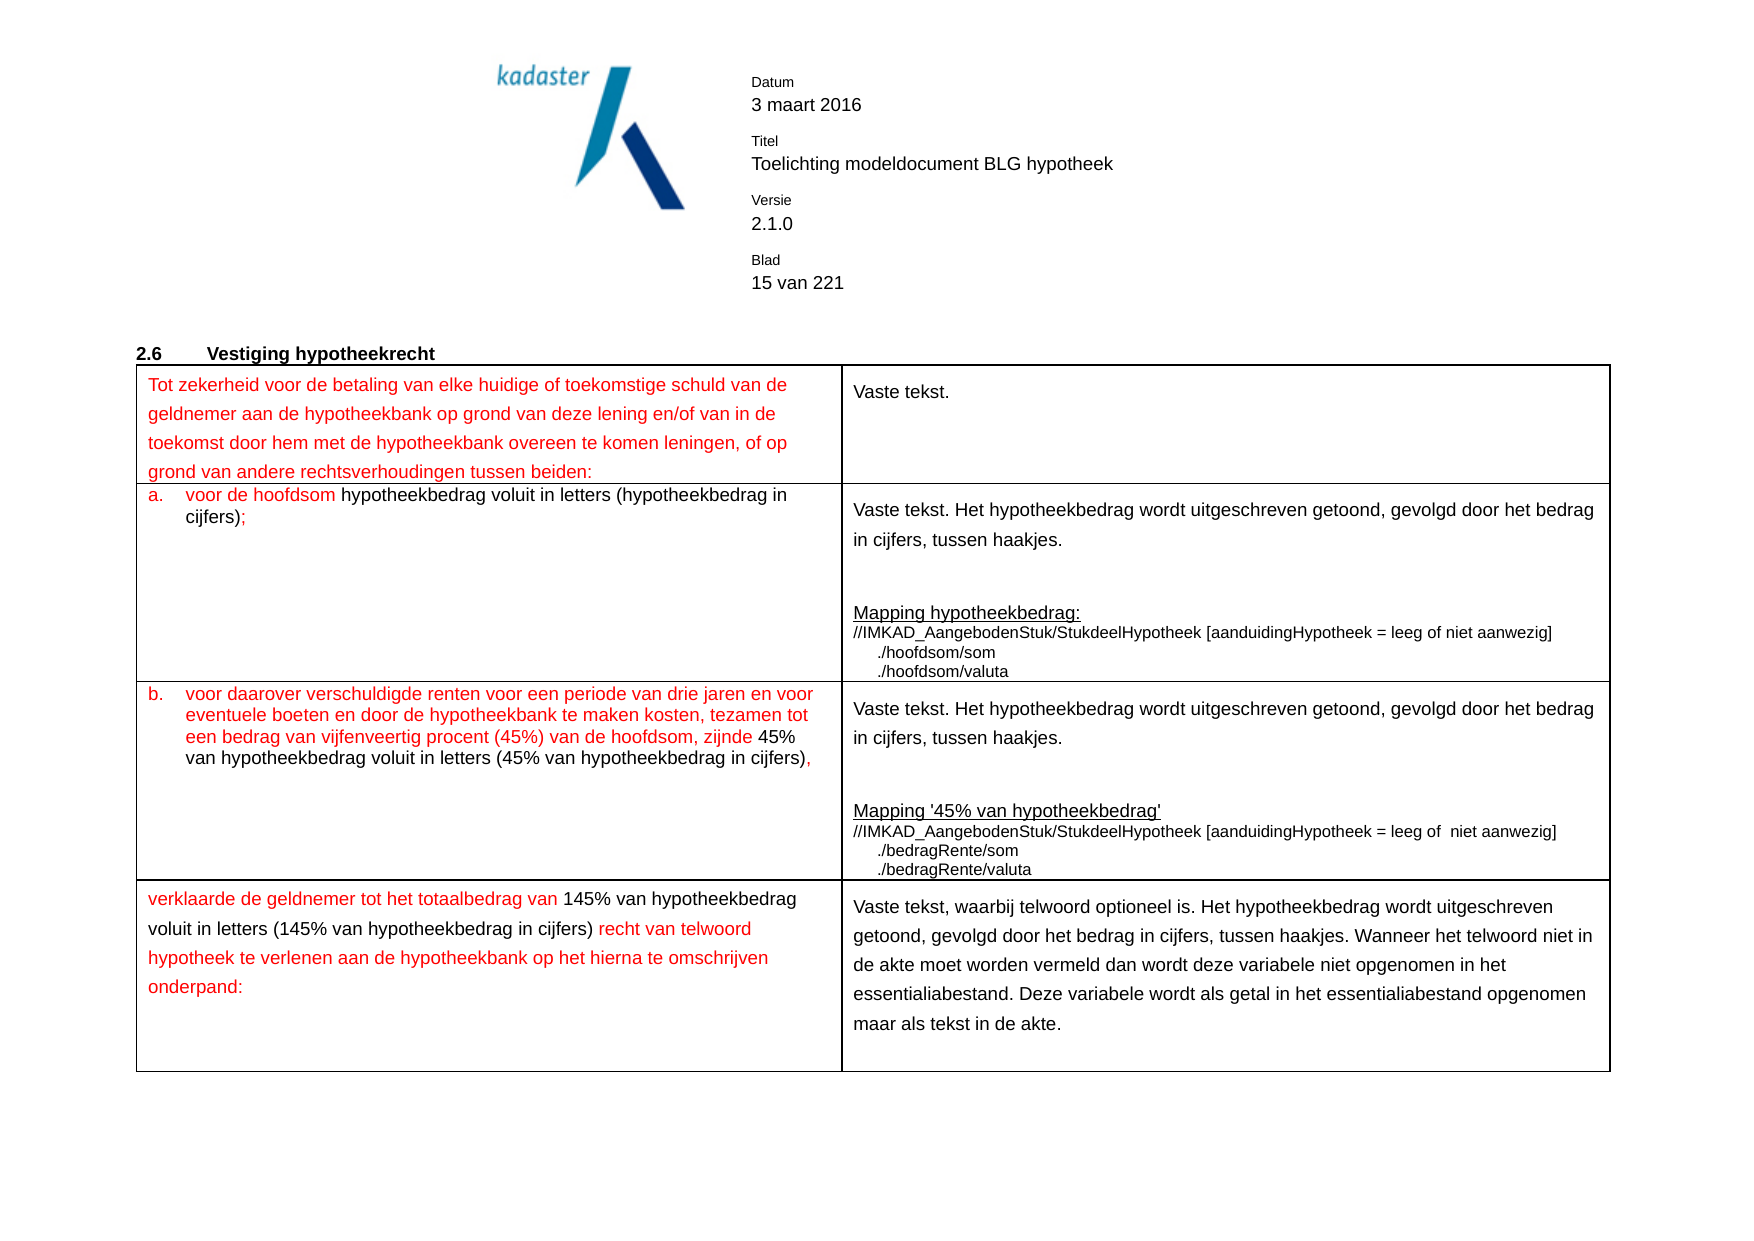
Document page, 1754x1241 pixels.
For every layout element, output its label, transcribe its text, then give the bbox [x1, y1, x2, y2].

table_cell voor de hoofdsom hypotheekbedrag voluit in letters (hypotheekbedrag in cijfers); [137, 484, 841, 681]
table_header Tot zekerheid voor de betaling van elke huidige of toekomstige schuld van de geldnemer aan de hypotheekbank op grond van deze lening en/of van in de toekomst door hem met de hypotheekbank overeen te komen leningen, of op grond van andere rechtsverhoudingen tussen beiden: [137, 366, 841, 482]
table_cell Vaste tekst. Het hypotheekbedrag wordt uitgeschreven getoond, gevolgd door het bedrag in cijfers, tussen haakjes. Mapping hypotheekbedrag: //IMKAD_AangebodenStuk/StukdeelHypotheek [aanduidingHypotheek = leeg of niet aanwezig] ./hoofdsom/som ./hoofdsom/valuta [843, 484, 1609, 681]
subtitle Vestiging hypotheekrecht [136, 335, 1444, 364]
picture [480, 42, 699, 226]
table_header Vaste tekst. [843, 366, 1609, 482]
table_cell Vaste tekst. Het hypotheekbedrag wordt uitgeschreven getoond, gevolgd door het bedrag in cijfers, tussen haakjes. Mapping '45% van hypotheekbedrag' //IMKAD_AangebodenStuk/StukdeelHypotheek [aanduidingHypotheek = leeg of niet aanwezig] ./bedragRente/som ./bedragRente/valuta [843, 682, 1609, 879]
table_cell voor daarover verschuldigde renten voor een periode van drie jaren en voor eventuele boeten en door de hypotheekbank te maken kosten, tezamen tot een bedrag van vijfenveertig procent (45%) van de hoofdsom, zijnde 45% van hypotheekbedrag voluit in letters (45% van hypotheekbedrag in cijfers), [137, 682, 841, 879]
